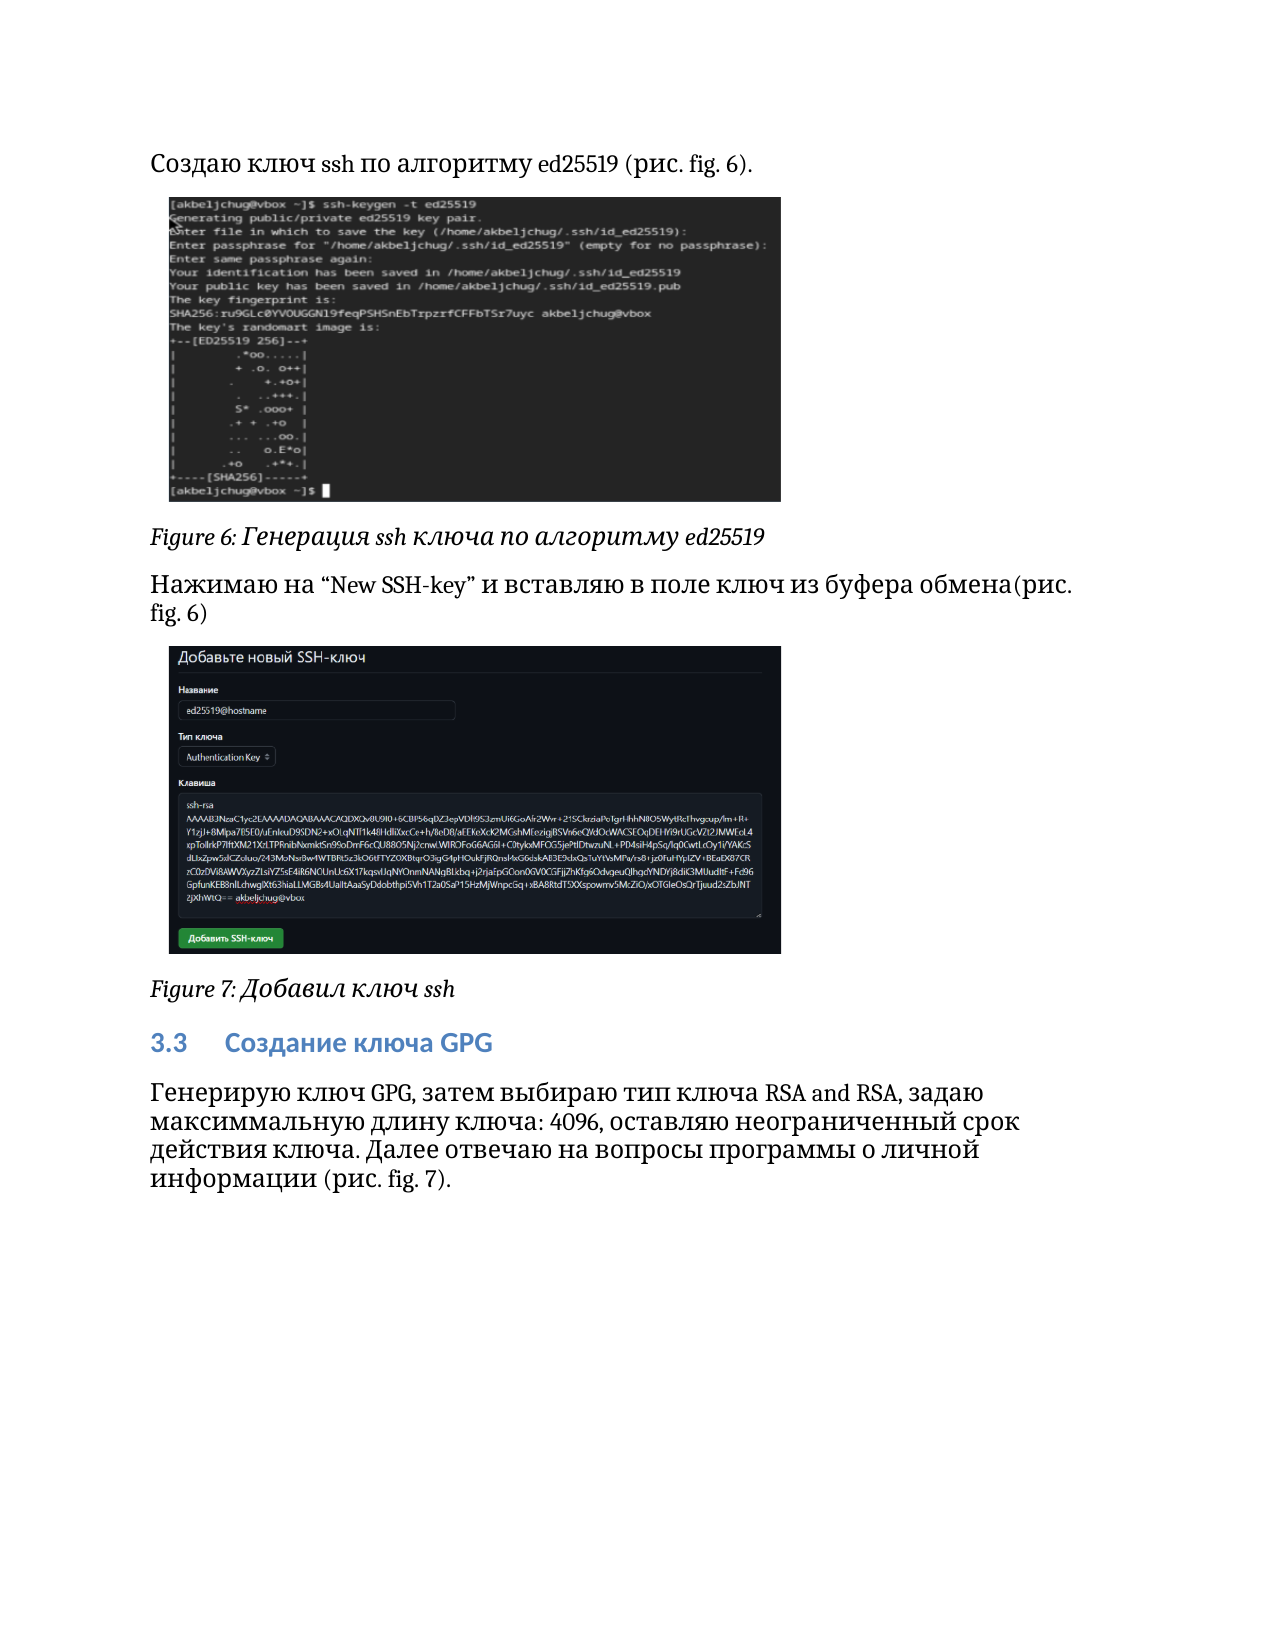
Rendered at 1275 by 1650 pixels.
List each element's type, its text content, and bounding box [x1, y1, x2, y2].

text Нажимаю на “New SSH-key” и вставляю в поле ключ из буфера обмена(рис. fig. 6) [150, 571, 1125, 628]
text Создаю ключ ssh по алгоритму ed25519 (рис. fig. 6). [150, 150, 1125, 179]
picture [168, 646, 782, 954]
text Генерирую ключ GPG, затем выбираю тип ключа RSA and RSA, задаю максиммальную длину ключа: 4096, оставляю неограниченный срок действия ключа. Далее отвечаю на вопросы программы о личной информации (рис. fig. 7). [150, 1079, 1125, 1194]
text Figure 7: Добавил ключ ssh [150, 975, 1125, 1003]
subtitle 3.3 Создание ключа GPG [150, 1024, 1125, 1060]
picture [168, 197, 782, 503]
text Figure 6: Генерация ssh ключа по алгоритму ed25519 [150, 523, 1125, 552]
